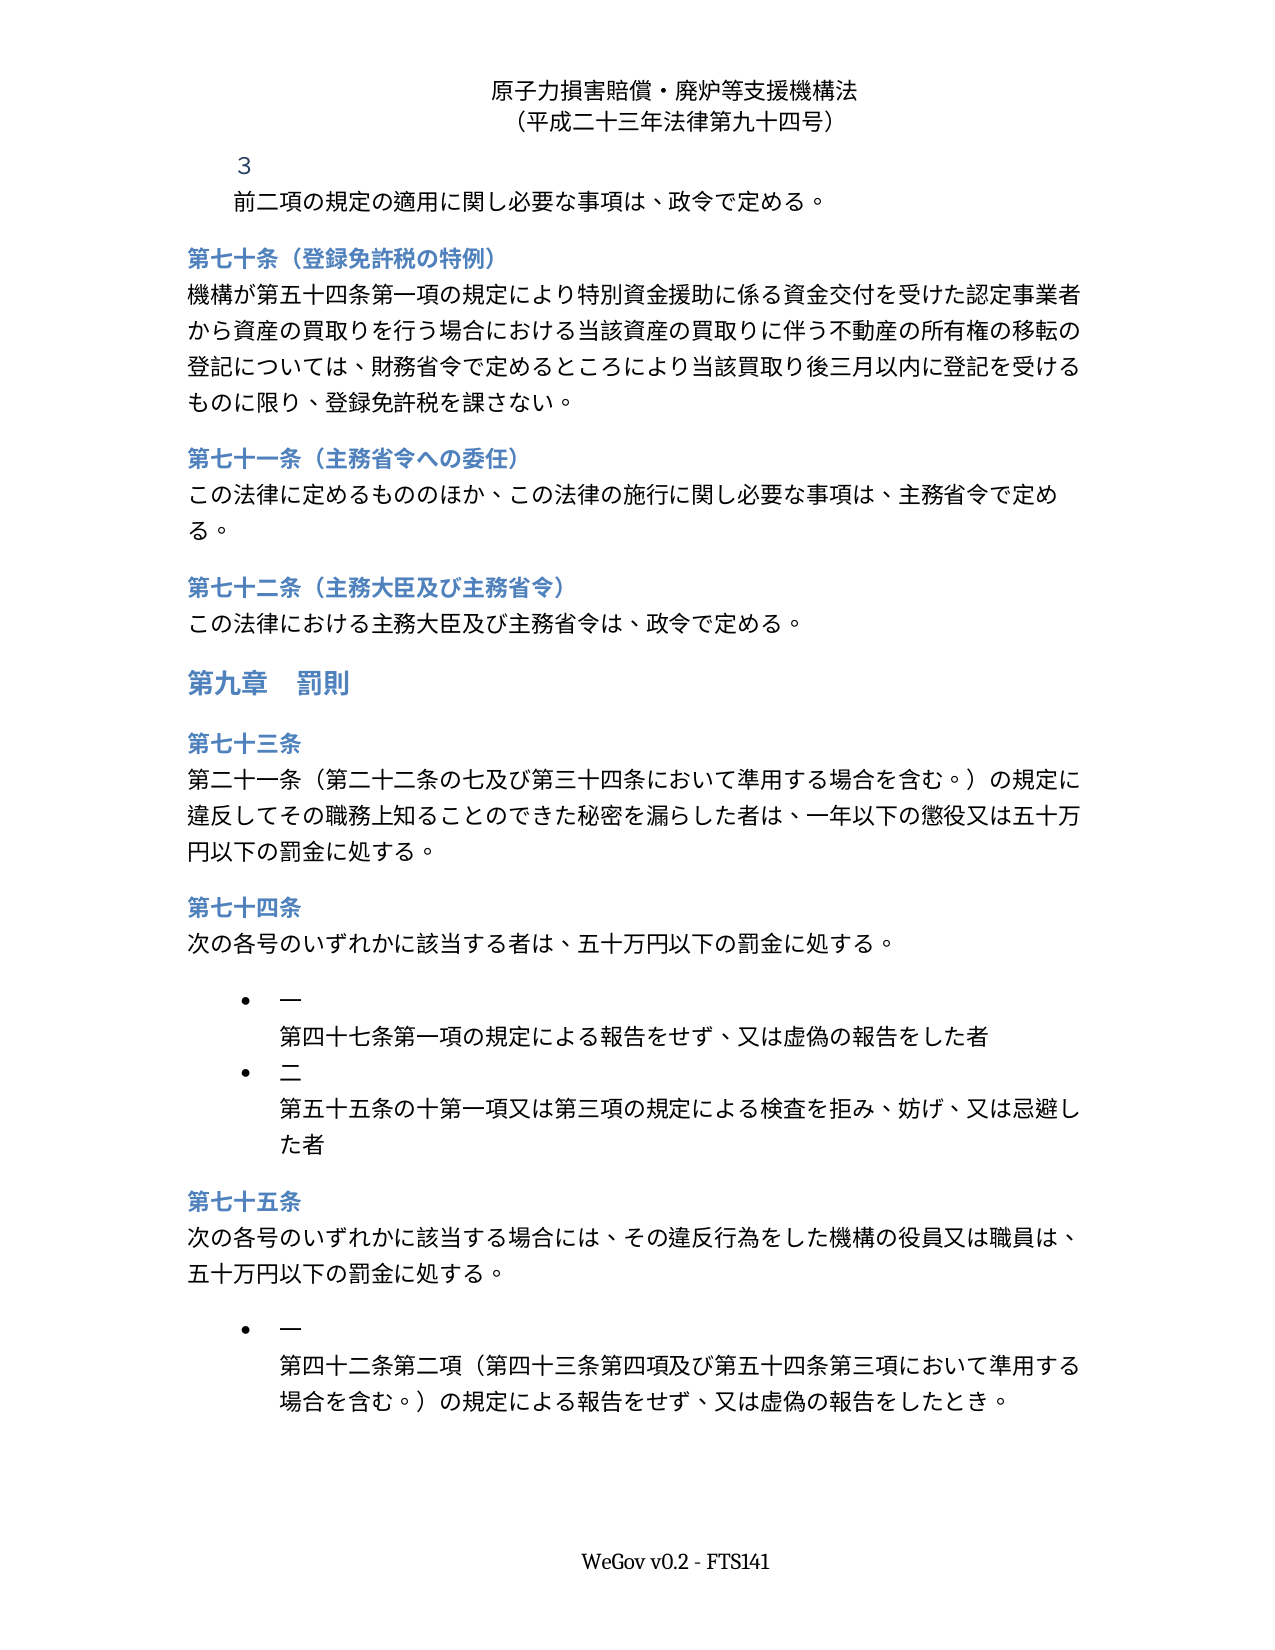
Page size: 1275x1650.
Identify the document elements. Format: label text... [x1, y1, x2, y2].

text この法律における主務大臣及び主務省令は、政令で定める。 [187, 608, 1087, 639]
subtitle 第九章 罰則 [187, 664, 1087, 701]
text 第二十一条（第二十二条の七及び第三十四条において準用する場合を含む。）の規定に違反してその職務上知ることのできた秘密を漏らした者は、一年以下の懲役又は五十万円以下の罰金に処する。 [187, 764, 1087, 867]
list 二 第五十五条の十第一項又は第三項の規定による検査を拒み、妨げ、又は忌避した者 [242, 1057, 1087, 1160]
subtitle 第七十二条（主務大臣及び主務省令） [187, 572, 1087, 603]
text 機構が第五十四条第一項の規定により特別資金援助に係る資金交付を受けた認定事業者から資産の買取りを行う場合における当該資産の買取りに伴う不動産の所有権の移転の登記については、財務省令で定めるところにより当該買取り後三月以内に登記を受けるものに限り、登録免許税を課さない。 [187, 279, 1087, 418]
list 一 第四十二条第二項（第四十三条第四項及び第五十四条第三項において準用する場合を含む。）の規定による報告をせず、又は虚偽の報告をしたとき。 [242, 1314, 1087, 1417]
text 次の各号のいずれかに該当する場合には、その違反行為をした機構の役員又は職員は、五十万円以下の罰金に処する。 [187, 1222, 1087, 1289]
text 前二項の規定の適用に関し必要な事項は、政令で定める。 [233, 186, 1087, 217]
subtitle 第七十五条 [187, 1186, 1087, 1217]
subtitle 第七十四条 [187, 892, 1087, 924]
text 次の各号のいずれかに該当する者は、五十万円以下の罰金に処する。 [187, 928, 1087, 959]
text この法律に定めるもののほか、この法律の施行に関し必要な事項は、主務省令で定める。 [187, 479, 1087, 546]
subtitle 第七十三条 [187, 728, 1087, 759]
subtitle 第七十一条（主務省令への委任） [187, 443, 1087, 474]
list 一 第四十七条第一項の規定による報告をせず、又は虚偽の報告をした者 [242, 985, 1087, 1052]
subtitle ３ [233, 150, 1087, 181]
subtitle 第七十条（登録免許税の特例） [187, 243, 1087, 274]
